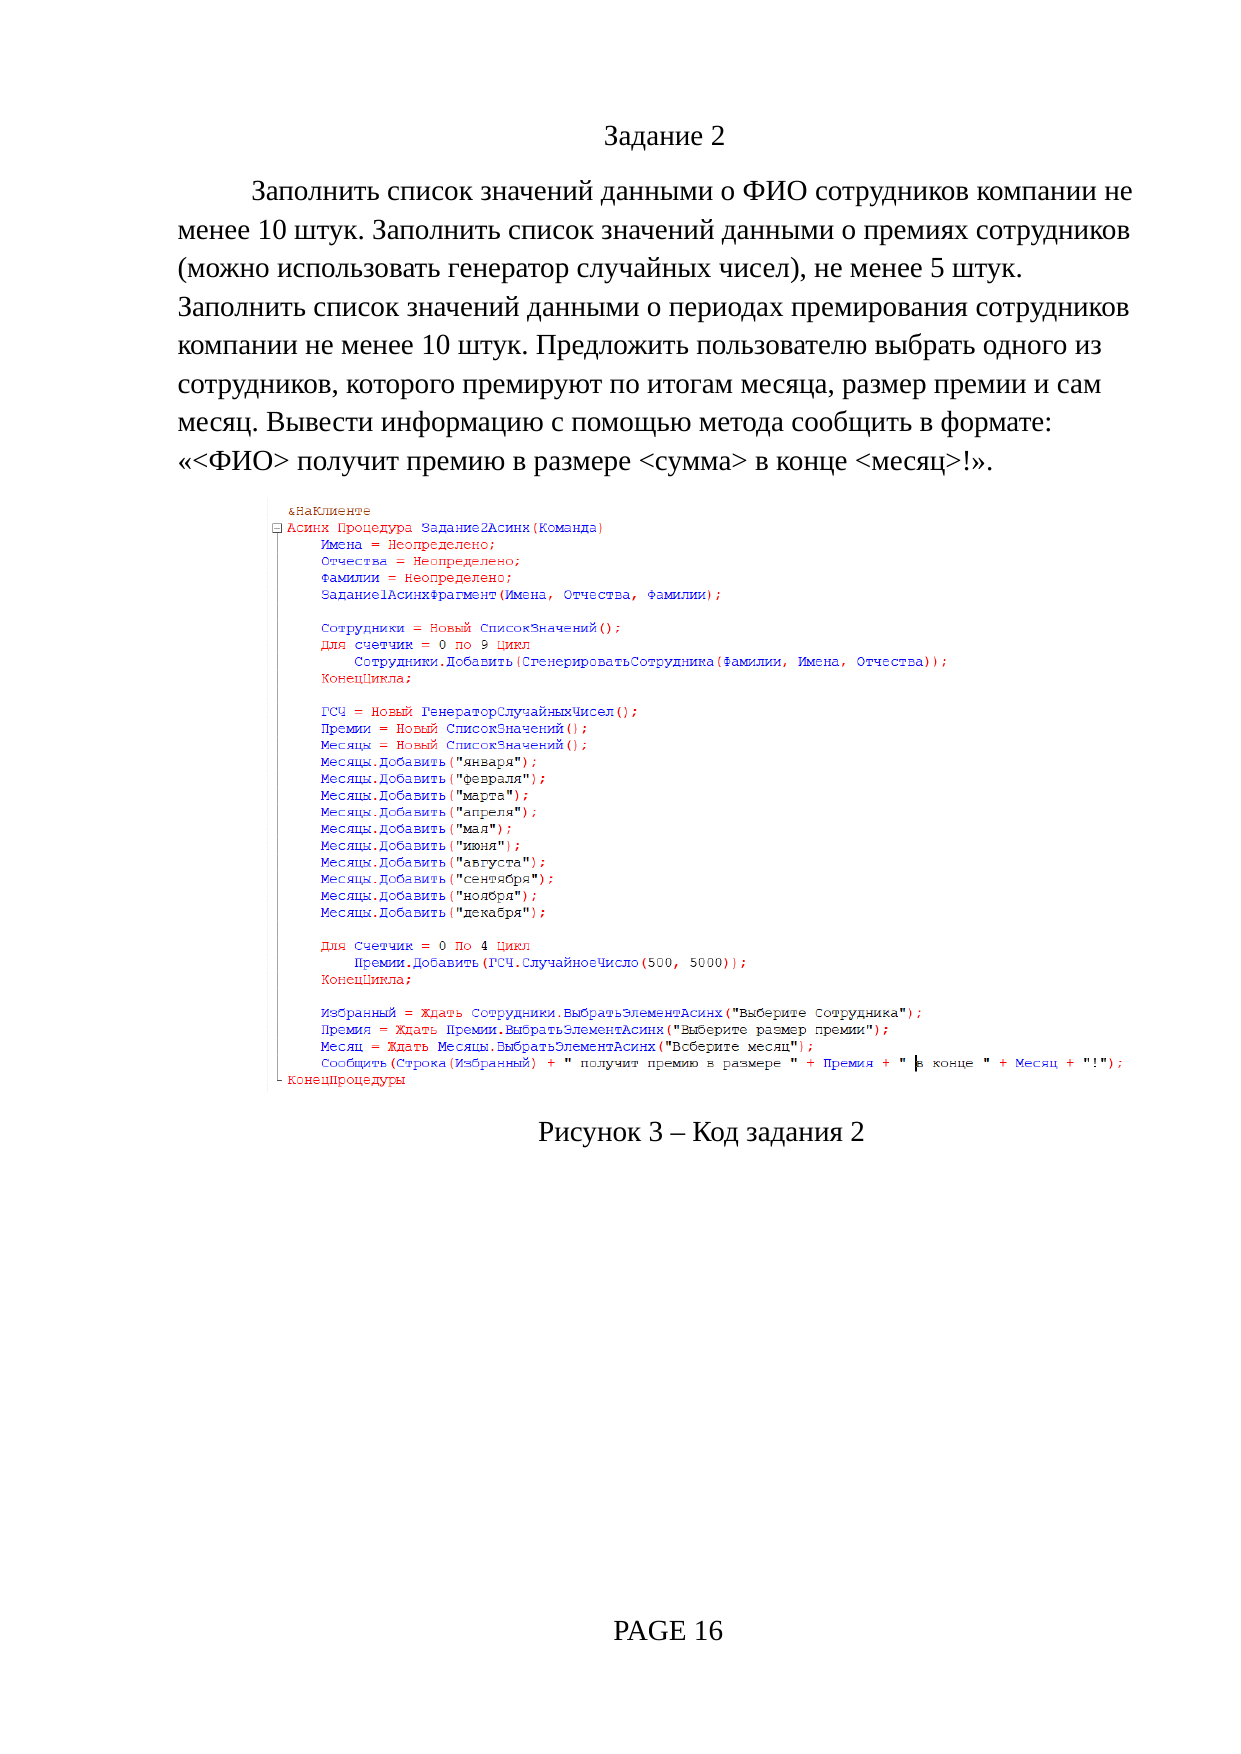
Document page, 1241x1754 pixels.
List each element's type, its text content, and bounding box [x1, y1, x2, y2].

text Задание 2 [177, 118, 1152, 152]
text Заполнить список значений данными о ФИО сотрудников компании не менее 10 штук. Заполнить список значений данными о премиях сотрудников (можно использовать генератор случайных чисел), не менее 5 штук. Заполнить список значений данными о периодах премирования сотрудников компании не менее 10 штук. Предложить пользователю выбрать одного из сотрудников, которого премируют по итогам месяца, размер премии и сам месяц. Вывести информацию с помощью метода сообщить в формате: «<ФИО> получит премию в размере <сумма> в конце <месяц>!». [177, 173, 1152, 477]
text Рисунок 3 – Код задания 2 [177, 1114, 1152, 1147]
picture [267, 498, 1135, 1092]
